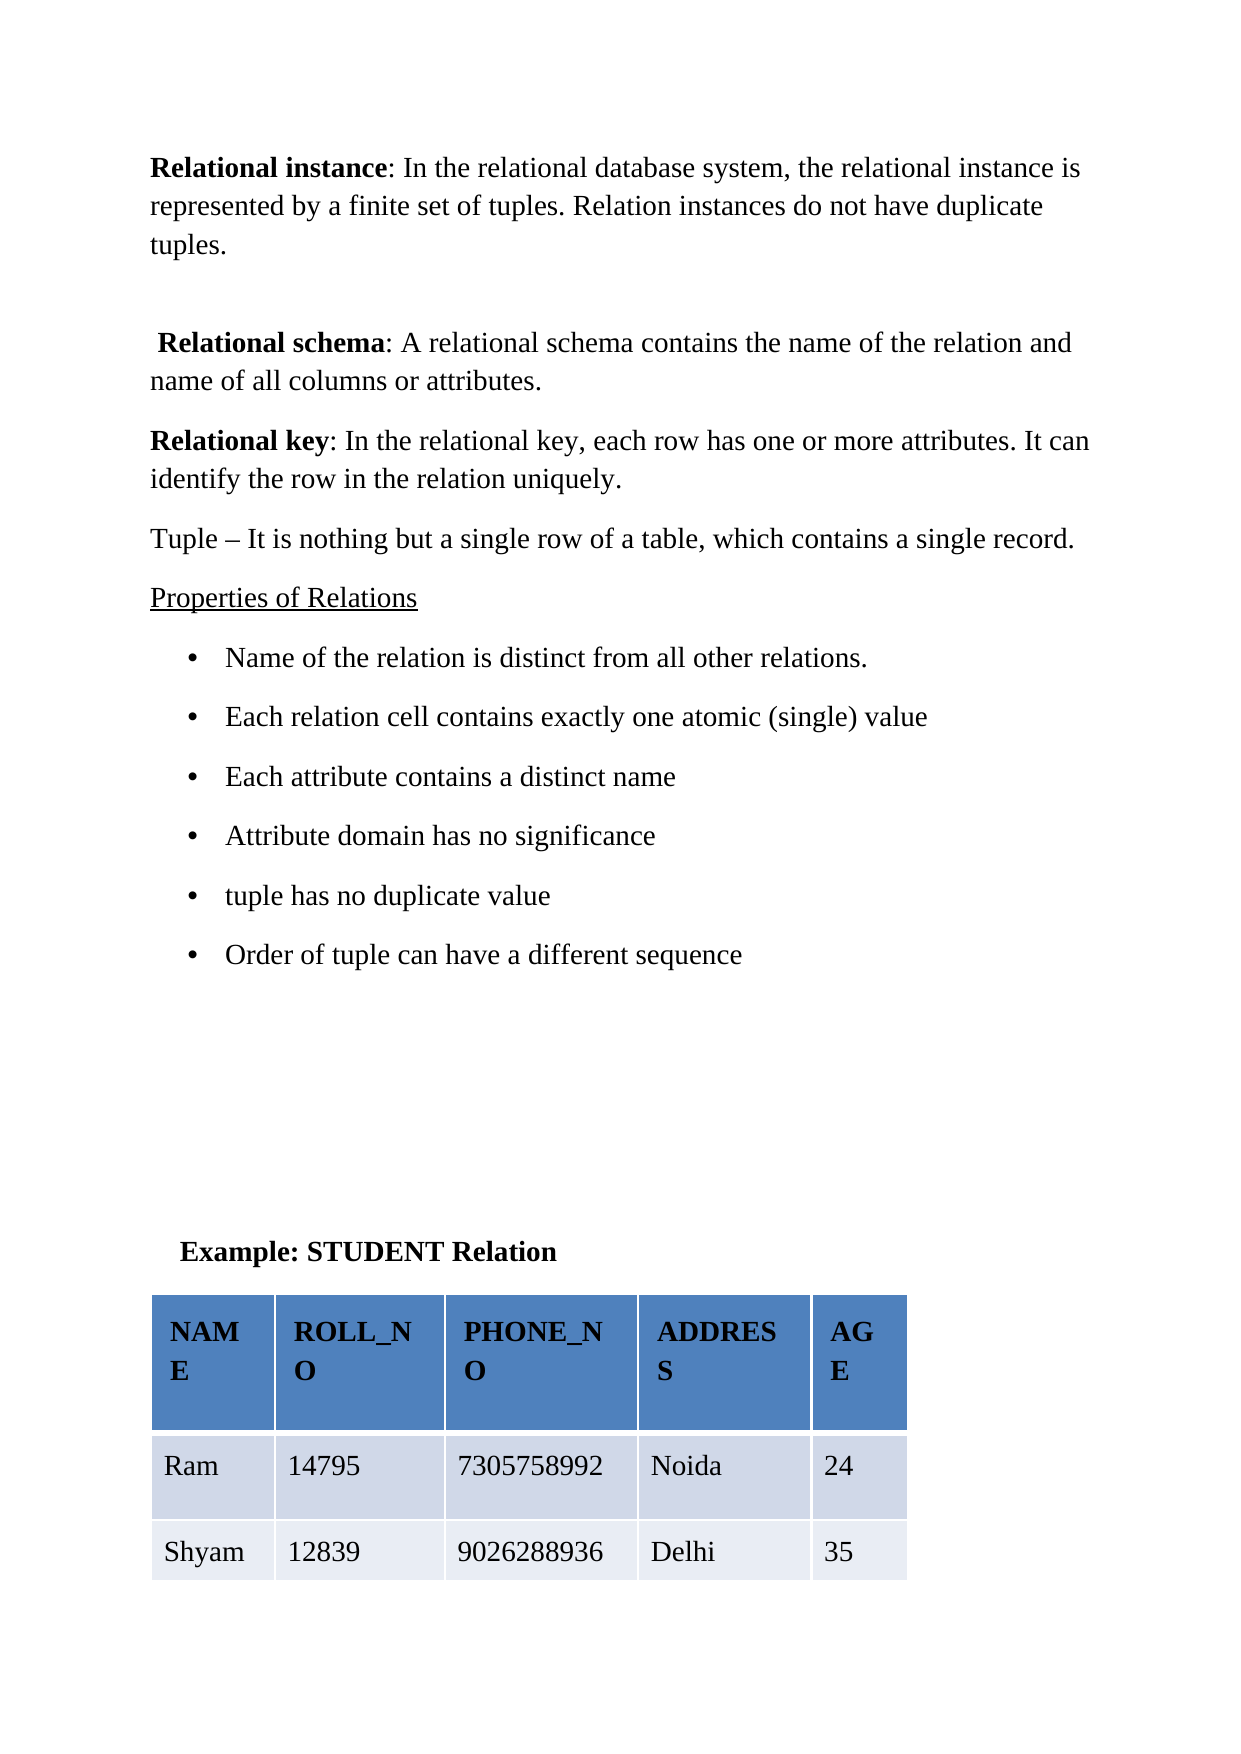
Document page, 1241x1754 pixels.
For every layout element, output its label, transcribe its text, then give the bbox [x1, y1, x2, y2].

table_header PHONE_NO [446, 1295, 637, 1430]
list Order of tuple can have a different sequence [187, 937, 1090, 971]
table_cell 14795 [276, 1436, 444, 1519]
text Properties of Relations [150, 580, 1090, 614]
table_cell 7305758992 [446, 1436, 637, 1519]
list tuple has no duplicate value [187, 877, 1090, 911]
list Each attribute contains a distinct name [187, 758, 1090, 792]
table_cell Delhi [639, 1521, 810, 1580]
list Each relation cell contains exactly one atomic (single) value [187, 699, 1090, 733]
table_cell 12839 [276, 1521, 444, 1580]
text Relational instance: In the relational database system, the relational instance is represented by a finite set of tuples. Relation instances do not have duplicate tuples. [150, 150, 1090, 261]
list Attribute domain has no significance [187, 818, 1090, 852]
table_header ROLL_NO [276, 1295, 444, 1430]
table_header ADDRESS [639, 1295, 810, 1430]
table_cell Shyam [152, 1521, 274, 1580]
table_cell Noida [639, 1436, 810, 1519]
text Tuple – It is nothing but a single row of a table, which contains a single record. [150, 521, 1090, 554]
table_header NAME [152, 1295, 274, 1430]
text Relational key: In the relational key, each row has one or more attributes. It can identify the row in the relation uniquely. [150, 423, 1090, 495]
table_cell 35 [813, 1521, 907, 1580]
table_cell Ram [152, 1436, 274, 1519]
table_cell 24 [813, 1436, 907, 1519]
table_cell 9026288936 [446, 1521, 637, 1580]
text Relational schema: A relational schema contains the name of the relation and name of all columns or attributes. [150, 286, 1090, 397]
table_header AGE [813, 1295, 907, 1430]
list Name of the relation is distinct from all other relations. [187, 639, 1090, 673]
text Example: STUDENT Relation [179, 1234, 1090, 1267]
